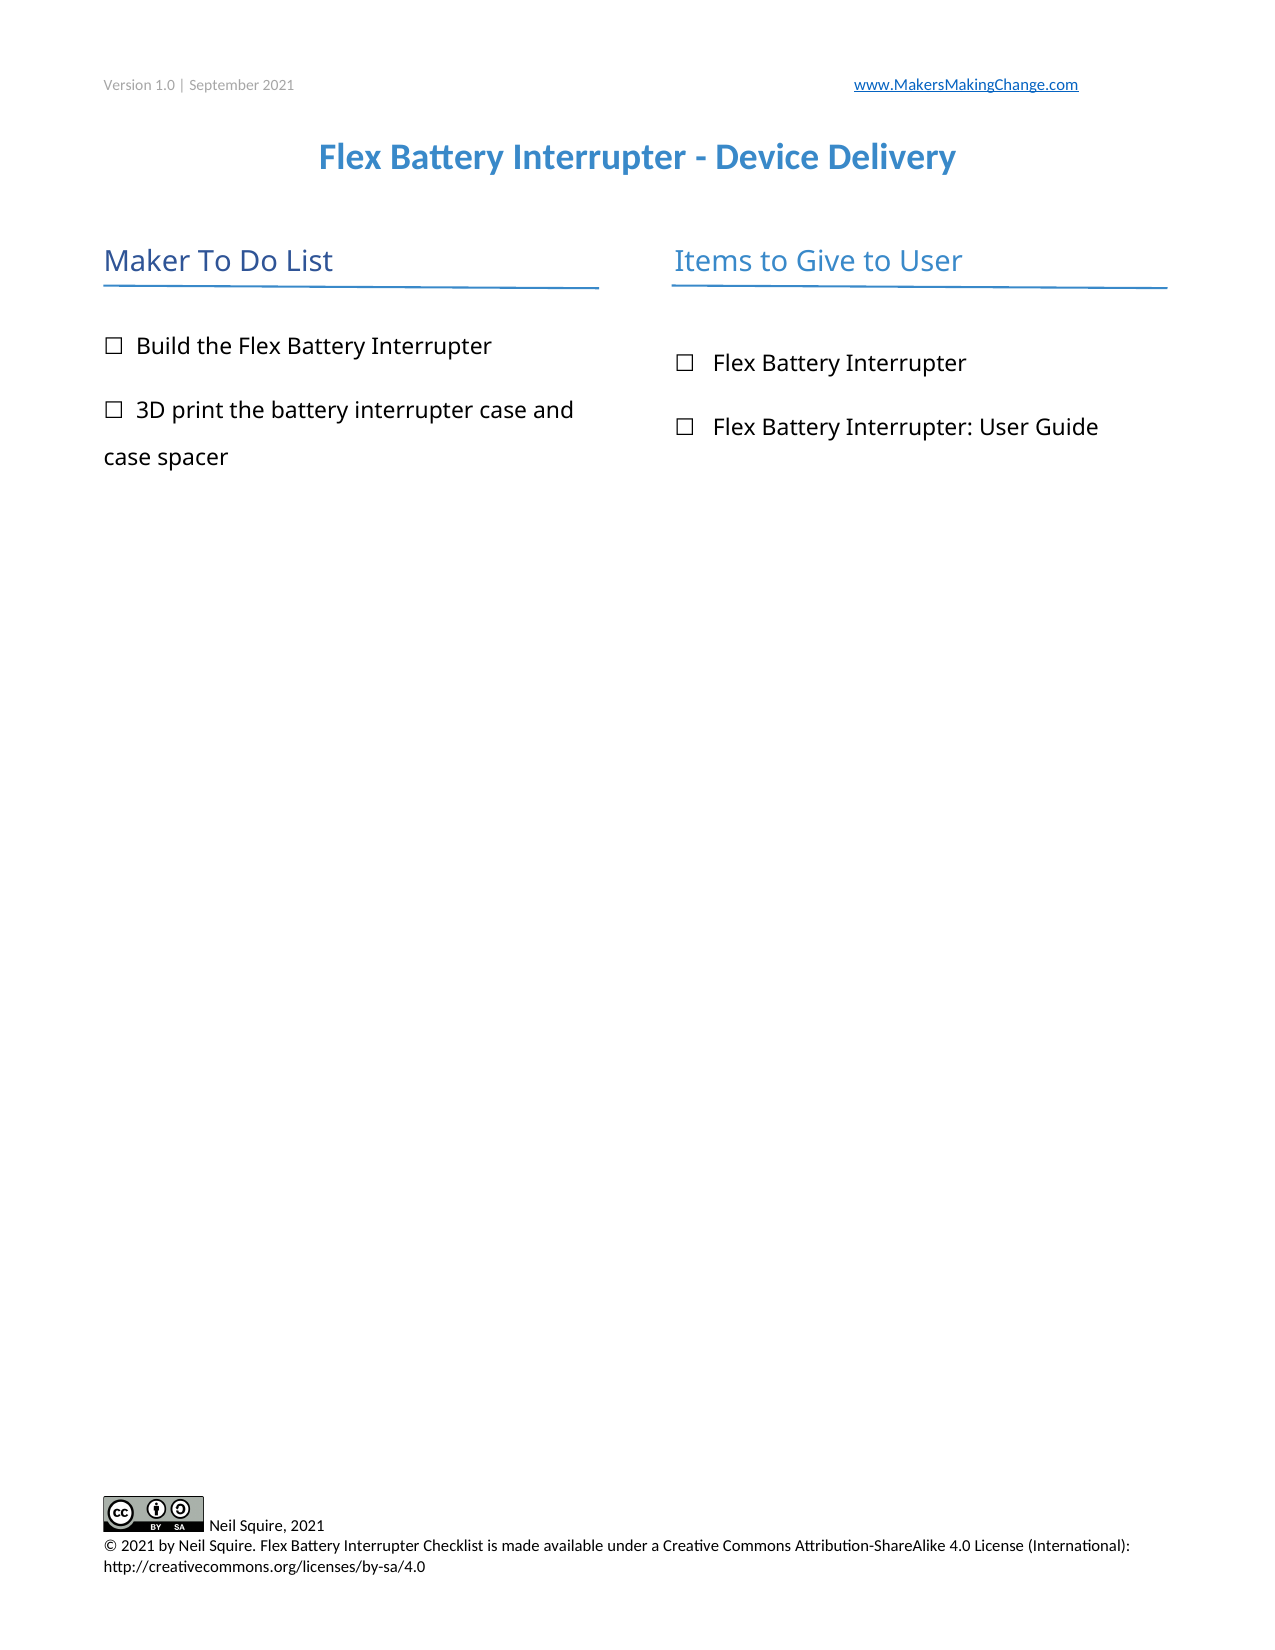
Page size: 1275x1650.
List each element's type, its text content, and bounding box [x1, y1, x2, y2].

picture [103, 1496, 204, 1532]
text ☐ Flex Battery Interrupter [674, 347, 1172, 378]
text ☐ 3D print the battery interrupter case and case spacer [103, 394, 601, 472]
subtitle Maker To Do List [103, 241, 601, 280]
text ☐ Build the Flex Battery Interrupter [103, 330, 601, 361]
subtitle Items to Give to User [674, 241, 1172, 280]
text ☐ Flex Battery Interrupter: User Guide [674, 410, 1172, 442]
